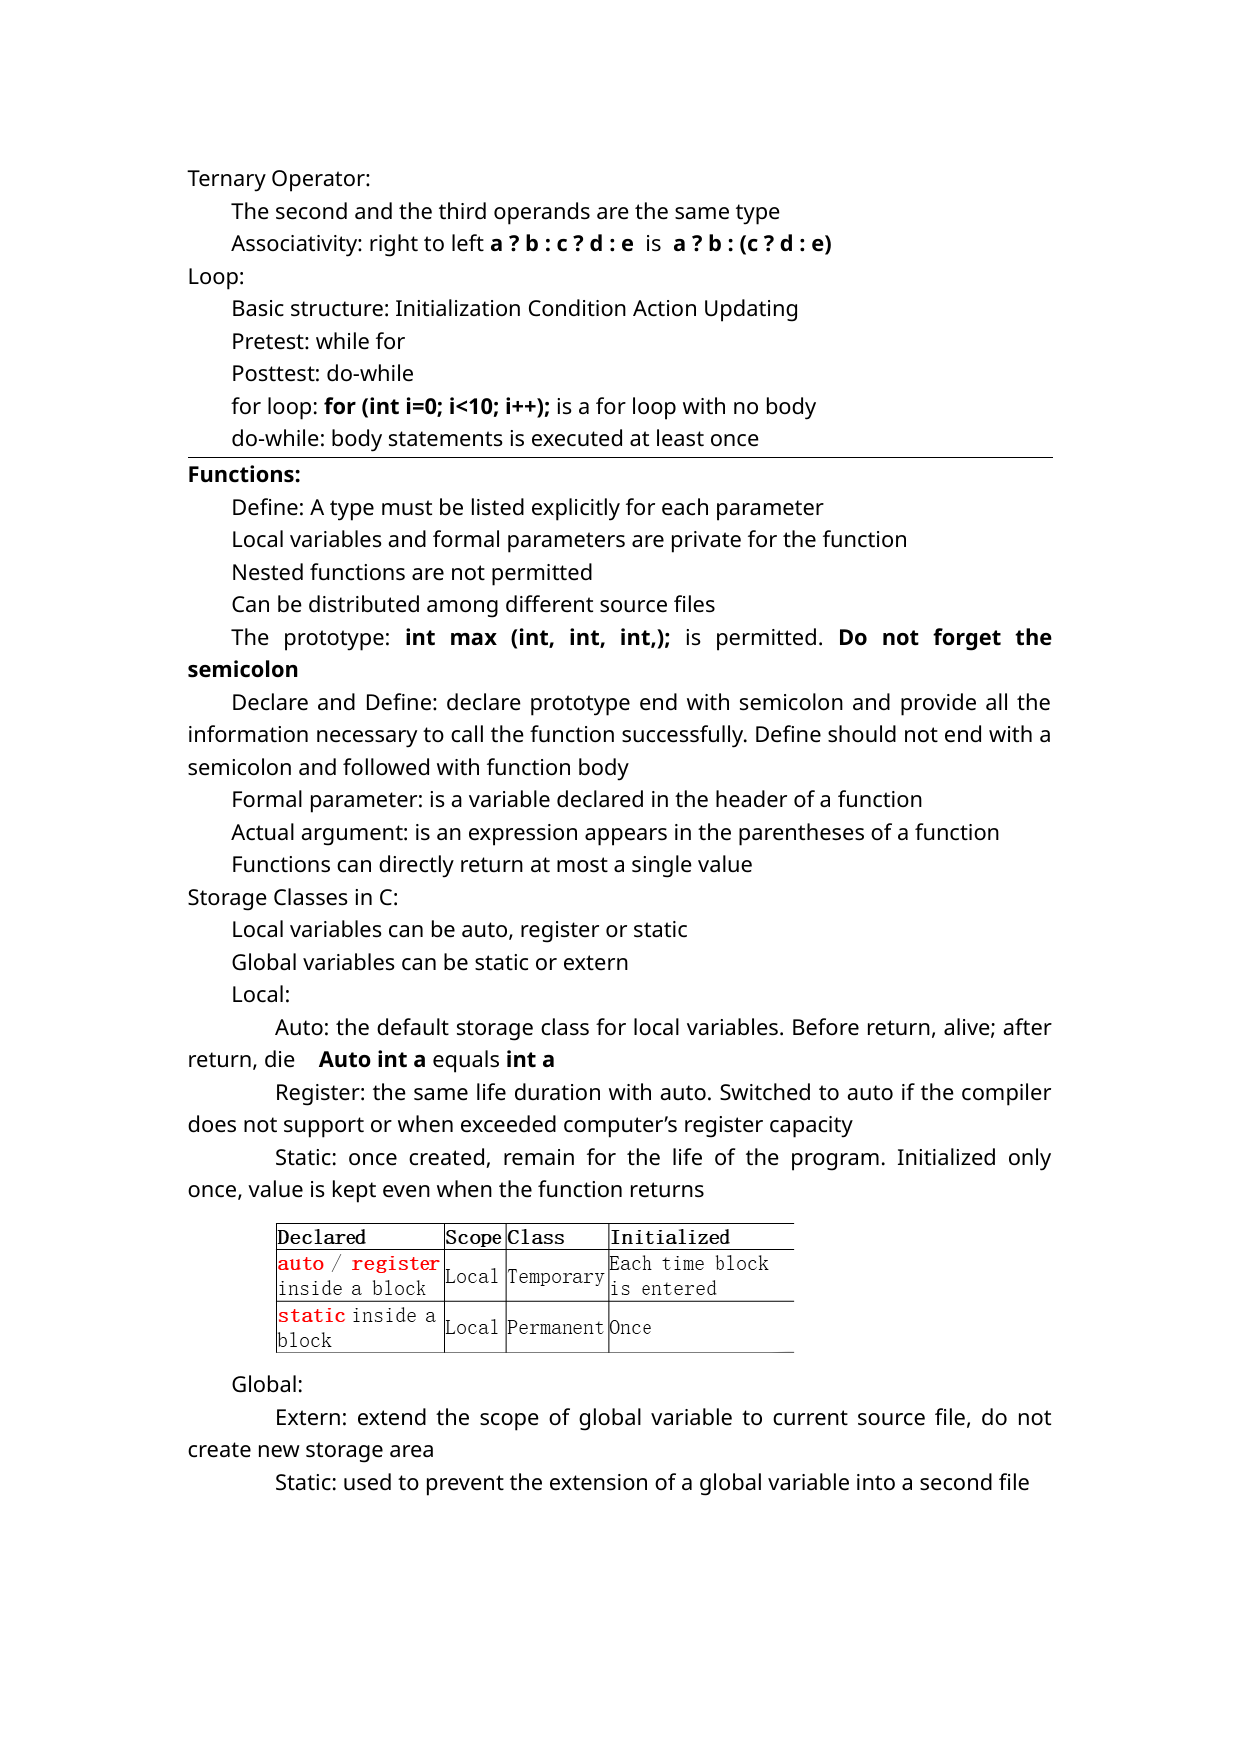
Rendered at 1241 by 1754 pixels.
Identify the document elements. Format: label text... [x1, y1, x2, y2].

text Posttest: do-while [187, 357, 1053, 389]
text Static: used to prevent the extension of a global variable into a second file [187, 1466, 1053, 1498]
text Nested functions are not permitted [187, 556, 1053, 588]
text Pretest: while for [187, 324, 1053, 357]
text Actual argument: is an expression appears in the parentheses of a function [187, 816, 1053, 848]
text Basic structure: Initialization Condition Action Updating [187, 292, 1053, 324]
text Functions: [187, 458, 1053, 491]
text Global variables can be static or extern [187, 946, 1053, 978]
picture [275, 1220, 795, 1353]
text Ternary Operator: [187, 162, 1053, 194]
text Declare and Define: declare prototype end with semicolon and provide all the information necessary to call the function successfully. Define should not end with a semicolon and followed with function body [187, 686, 1053, 783]
text Loop: [187, 259, 1053, 292]
text The second and the third operands are the same type [187, 194, 1053, 227]
text Local variables and formal parameters are private for the function [187, 523, 1053, 556]
text Functions can directly return at most a single value [187, 848, 1053, 881]
text Auto: the default storage class for local variables. Before return, alive; after return, die Auto int a equals int a [187, 1011, 1053, 1076]
text Static: once created, remain for the life of the program. Initialized only once, value is kept even when the function returns [187, 1141, 1053, 1206]
text Local: [187, 978, 1053, 1011]
text Associativity: right to left a ? b : c ? d : e is a ? b : (c ? d : e) [187, 227, 1053, 259]
text Extern: extend the scope of global variable to current source file, do not create new storage area [187, 1401, 1053, 1466]
text Global: [187, 1368, 1053, 1401]
text The prototype: int max (int, int, int,); is permitted. Do not forget the semicolon [187, 621, 1053, 686]
text for loop: for (int i=0; i<10; i++); is a for loop with no body [187, 389, 1053, 422]
text Local variables can be auto, register or static [187, 913, 1053, 946]
text Register: the same life duration with auto. Switched to auto if the compiler does not support or when exceeded computer’s register capacity [187, 1076, 1053, 1141]
text Define: A type must be listed explicitly for each parameter [187, 491, 1053, 523]
text Formal parameter: is a variable declared in the header of a function [187, 783, 1053, 816]
text Storage Classes in C: [187, 881, 1053, 913]
text Can be distributed among different source files [187, 588, 1053, 621]
text do-while: body statements is executed at least once [187, 422, 1053, 458]
